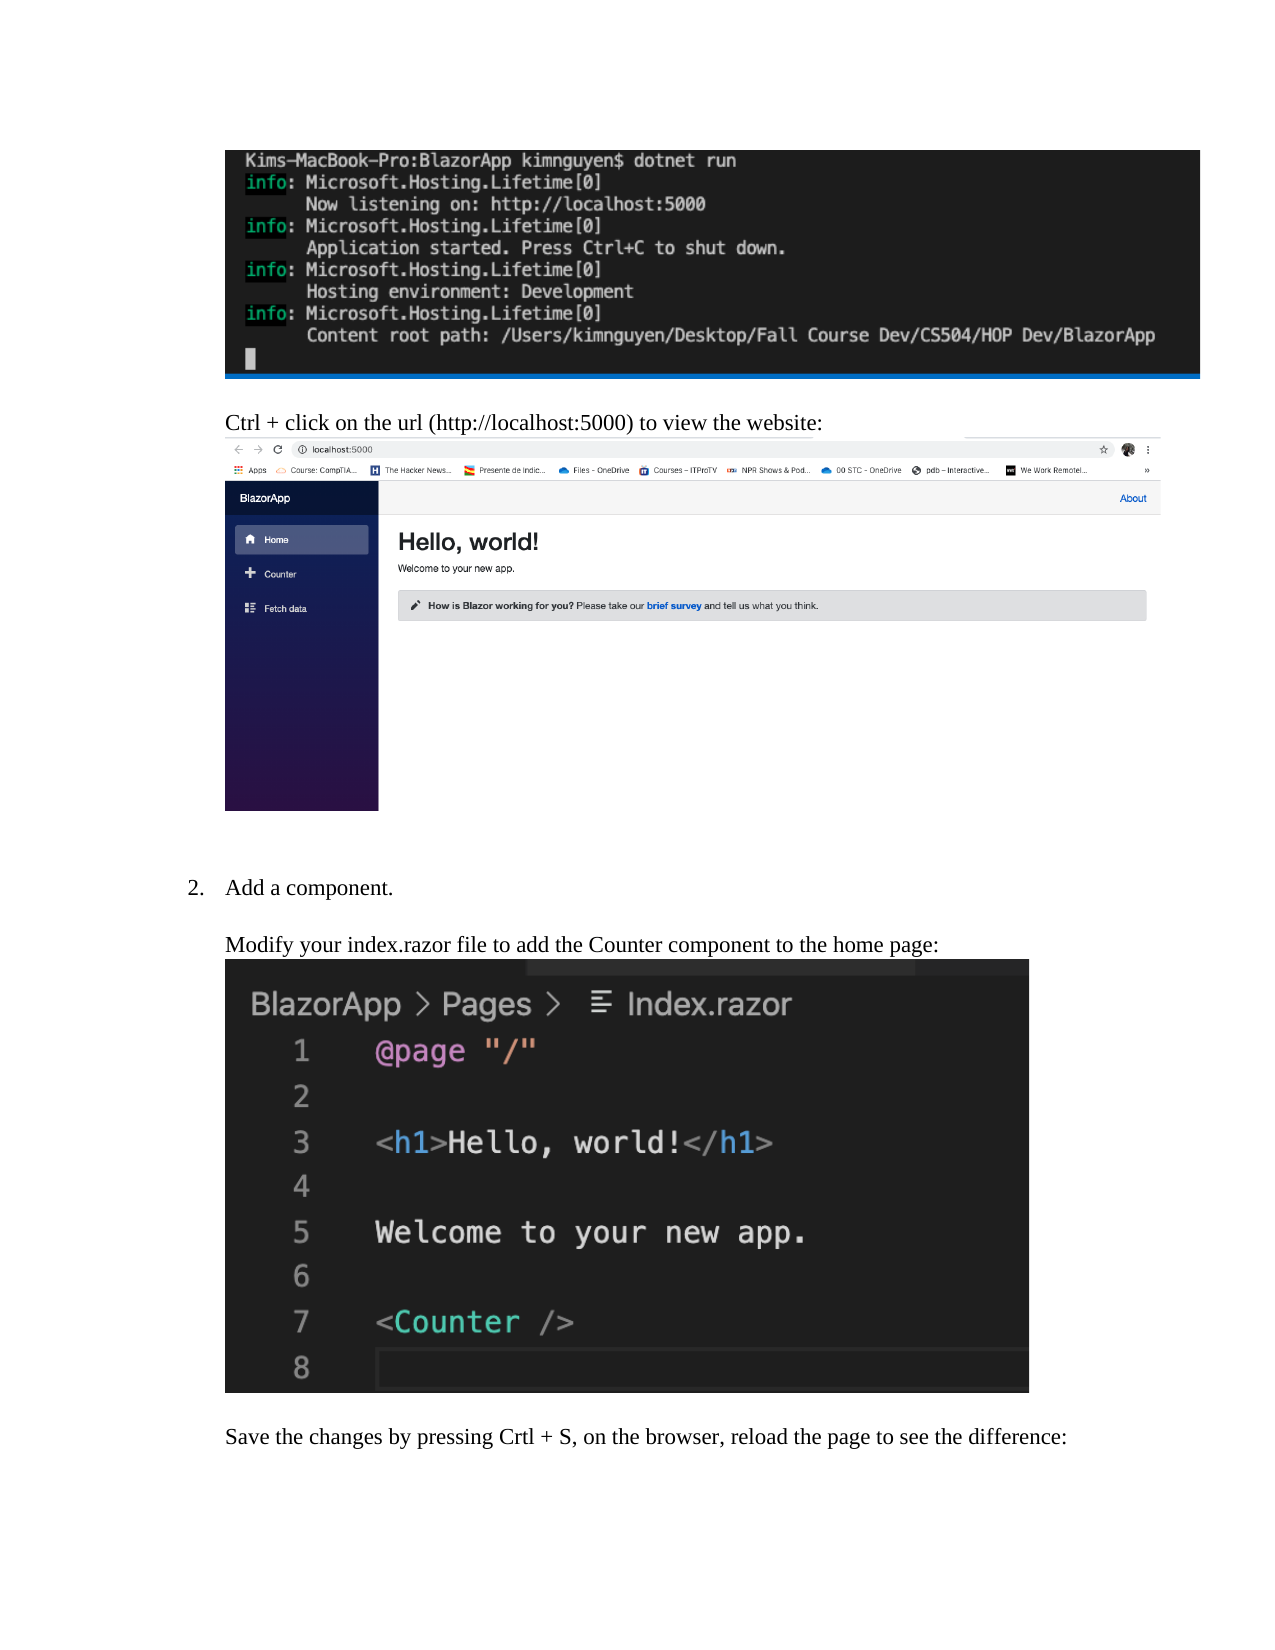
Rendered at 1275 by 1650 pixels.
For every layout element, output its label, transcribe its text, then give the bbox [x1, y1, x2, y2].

list Modify your index.razor file to add the Counter component to the home page: [225, 931, 1125, 957]
picture [225, 437, 1161, 811]
list Save the changes by pressing Crtl + S, on the browser, reload the page to see the difference: [225, 1423, 1125, 1450]
picture [225, 150, 1200, 379]
list Ctrl + click on the url (http://localhost:5000) to view the website: [225, 409, 1125, 435]
list Add a component. [187, 874, 1125, 900]
picture [225, 959, 1030, 1393]
